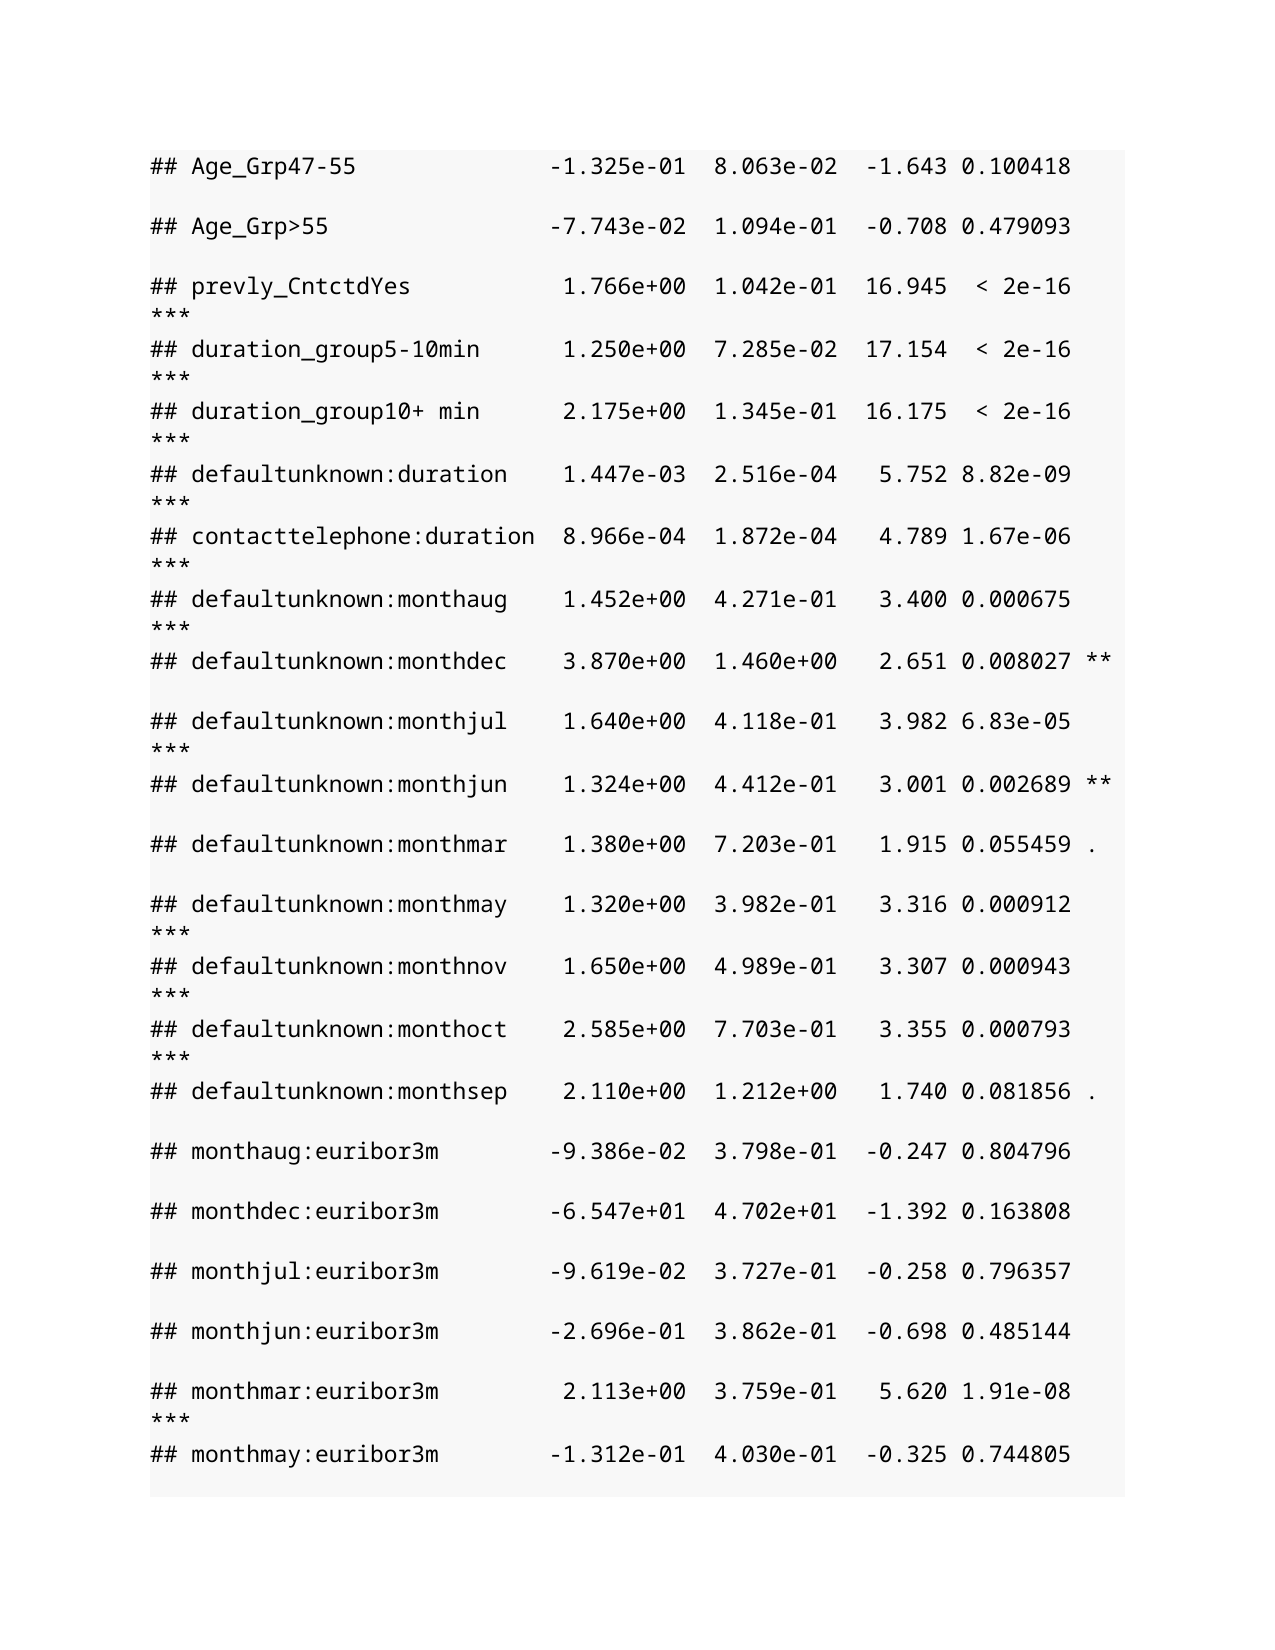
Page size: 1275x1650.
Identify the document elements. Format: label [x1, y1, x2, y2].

text [150, 150, 1125, 1497]
